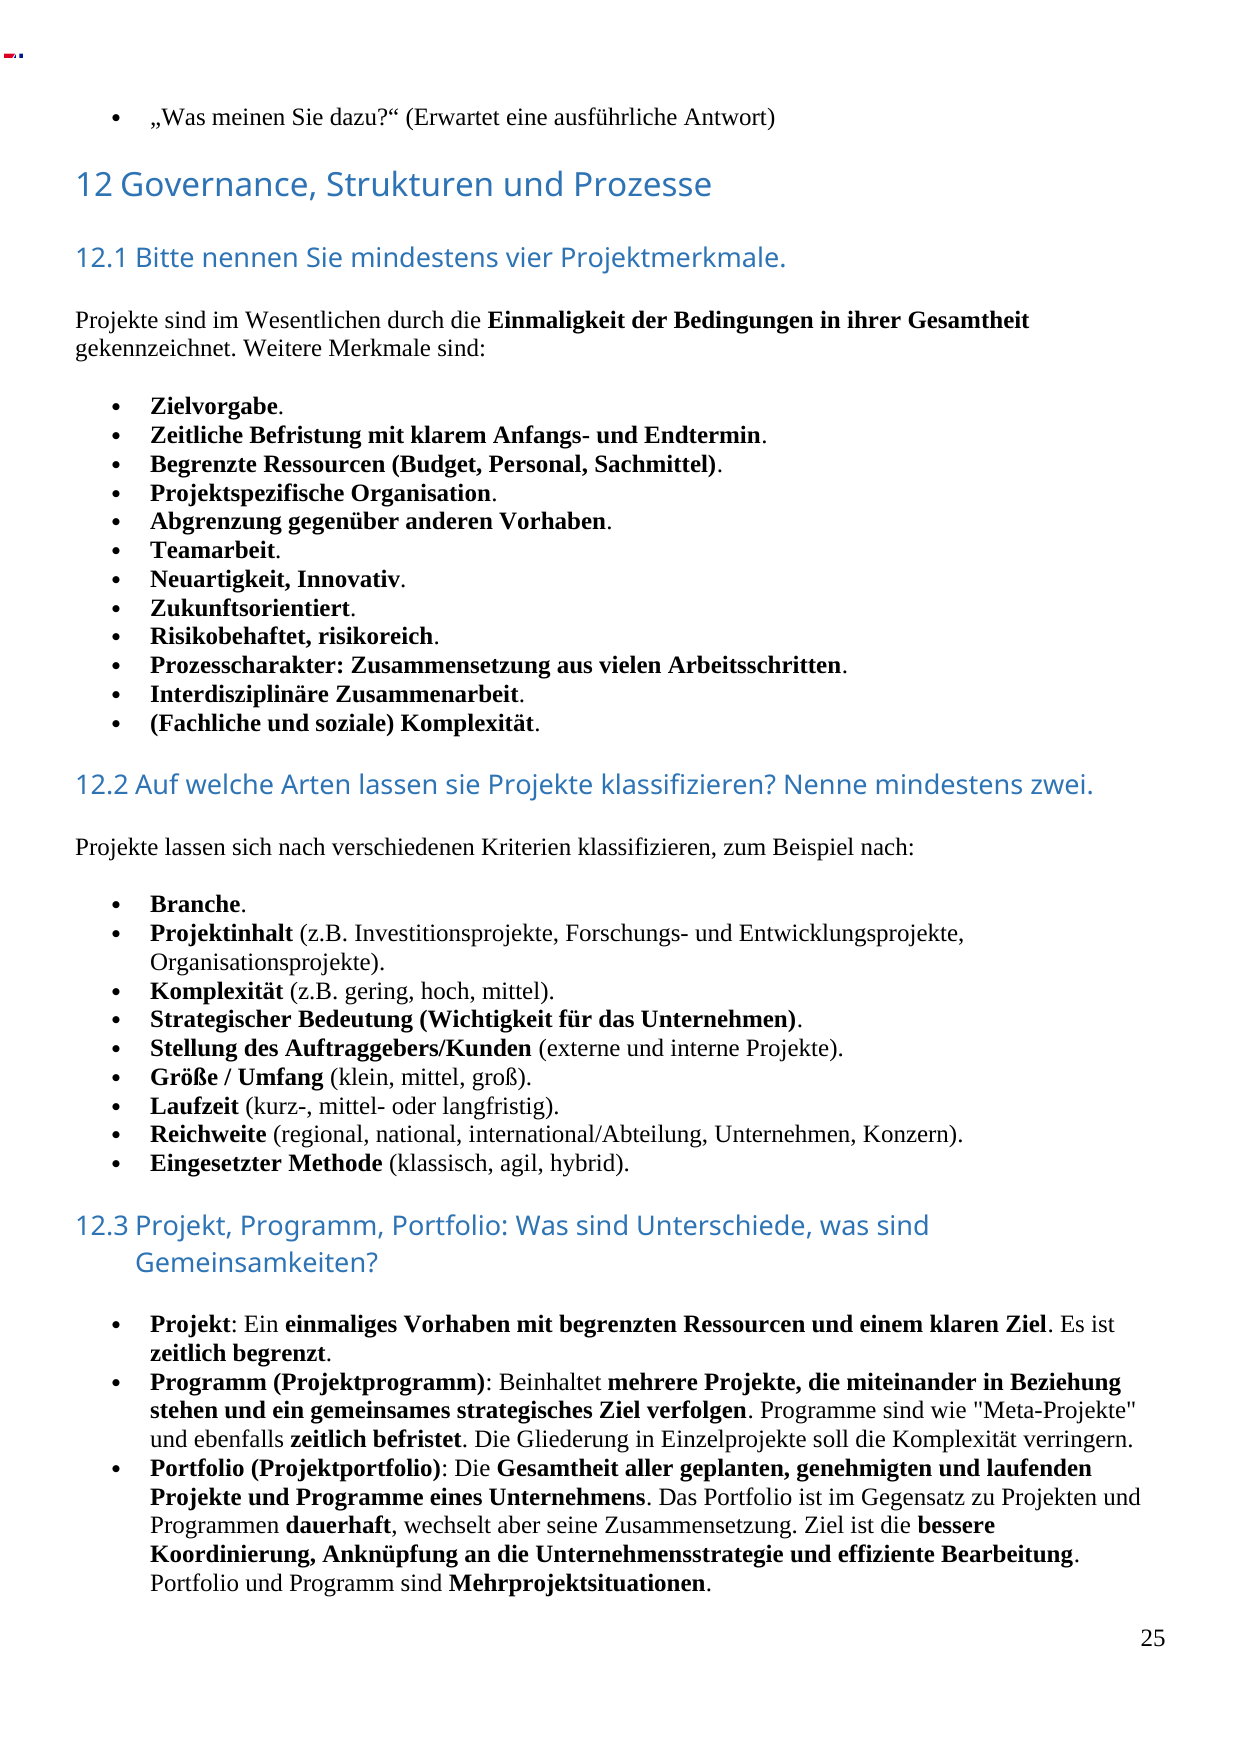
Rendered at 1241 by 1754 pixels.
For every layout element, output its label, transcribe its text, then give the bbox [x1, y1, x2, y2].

list Risikobehaftet, risikoreich. [112, 621, 1165, 650]
subtitle Auf welche Arten lassen sie Projekte klassifizieren? Nenne mindestens zwei. [75, 766, 1165, 802]
list Laufzeit (kurz-, mittel- oder langfristig). [112, 1091, 1165, 1119]
list Teamarbeit. [112, 535, 1165, 564]
list Portfolio (Projektportfolio): Die Gesamtheit aller geplanten, genehmigten und laufenden Projekte und Programme eines Unternehmens. Das Portfolio ist im Gegensatz zu Projekten und Programmen dauerhaft, wechselt aber seine Zusammensetzung. Ziel ist die bessere Koordinierung, Anknüpfung an die Unternehmensstrategie und effiziente Bearbeitung. Portfolio und Programm sind Mehrprojektsituationen. [112, 1453, 1165, 1597]
subtitle Governance, Strukturen und Prozesse [75, 160, 1165, 206]
list Abgrenzung gegenüber anderen Vorhaben. [112, 506, 1165, 535]
list Stellung des Auftraggebers/Kunden (externe und interne Projekte). [112, 1033, 1165, 1062]
list Komplexität (z.B. gering, hoch, mittel). [112, 976, 1165, 1004]
list Neuartigkeit, Innovativ. [112, 564, 1165, 593]
list Begrenzte Ressourcen (Budget, Personal, Sachmittel). [112, 449, 1165, 478]
list Prozesscharakter: Zusammensetzung aus vielen Arbeitsschritten. [112, 650, 1165, 679]
list Strategischer Bedeutung (Wichtigkeit für das Unternehmen). [112, 1004, 1165, 1033]
list Größe / Umfang (klein, mittel, groß). [112, 1062, 1165, 1091]
list (Fachliche und soziale) Komplexität. [112, 708, 1165, 736]
list Interdisziplinäre Zusammenarbeit. [112, 679, 1165, 708]
list Branche. [112, 889, 1165, 918]
list Projekt: Ein einmaliges Vorhaben mit begrenzten Ressourcen und einem klaren Ziel. Es ist zeitlich begrenzt. [112, 1309, 1165, 1367]
list Reichweite (regional, national, international/Abteilung, Unternehmen, Konzern). [112, 1119, 1165, 1148]
list Eingesetzter Methode (klassisch, agil, hybrid). [112, 1148, 1165, 1177]
list „Was meinen Sie dazu?“ (Erwartet eine ausführliche Antwort) [112, 102, 1165, 131]
list Projektspezifische Organisation. [112, 478, 1165, 506]
picture [0, 51, 196, 103]
list Zukunftsorientiert. [112, 593, 1165, 621]
subtitle Bitte nennen Sie mindestens vier Projektmerkmale. [75, 239, 1165, 276]
text Projekte lassen sich nach verschiedenen Kriterien klassifizieren, zum Beispiel nach: [75, 832, 1165, 860]
list Programm (Projektprogramm): Beinhaltet mehrere Projekte, die miteinander in Beziehung stehen und ein gemeinsames strategisches Ziel verfolgen. Programme sind wie "Meta-Projekte" und ebenfalls zeitlich befristet. Die Gliederung in Einzelprojekte soll die Komplexität verringern. [112, 1367, 1165, 1453]
list Projektinhalt (z.B. Investitionsprojekte, Forschungs- und Entwicklungsprojekte, Organisationsprojekte). [112, 918, 1165, 976]
text Projekte sind im Wesentlichen durch die Einmaligkeit der Bedingungen in ihrer Gesamtheit gekennzeichnet. Weitere Merkmale sind: [75, 305, 1165, 362]
list Zeitliche Befristung mit klarem Anfangs- und Endtermin. [112, 420, 1165, 449]
subtitle Projekt, Programm, Portfolio: Was sind Unterschiede, was sind Gemeinsamkeiten? [75, 1206, 1165, 1280]
list Zielvorgabe. [112, 391, 1165, 420]
